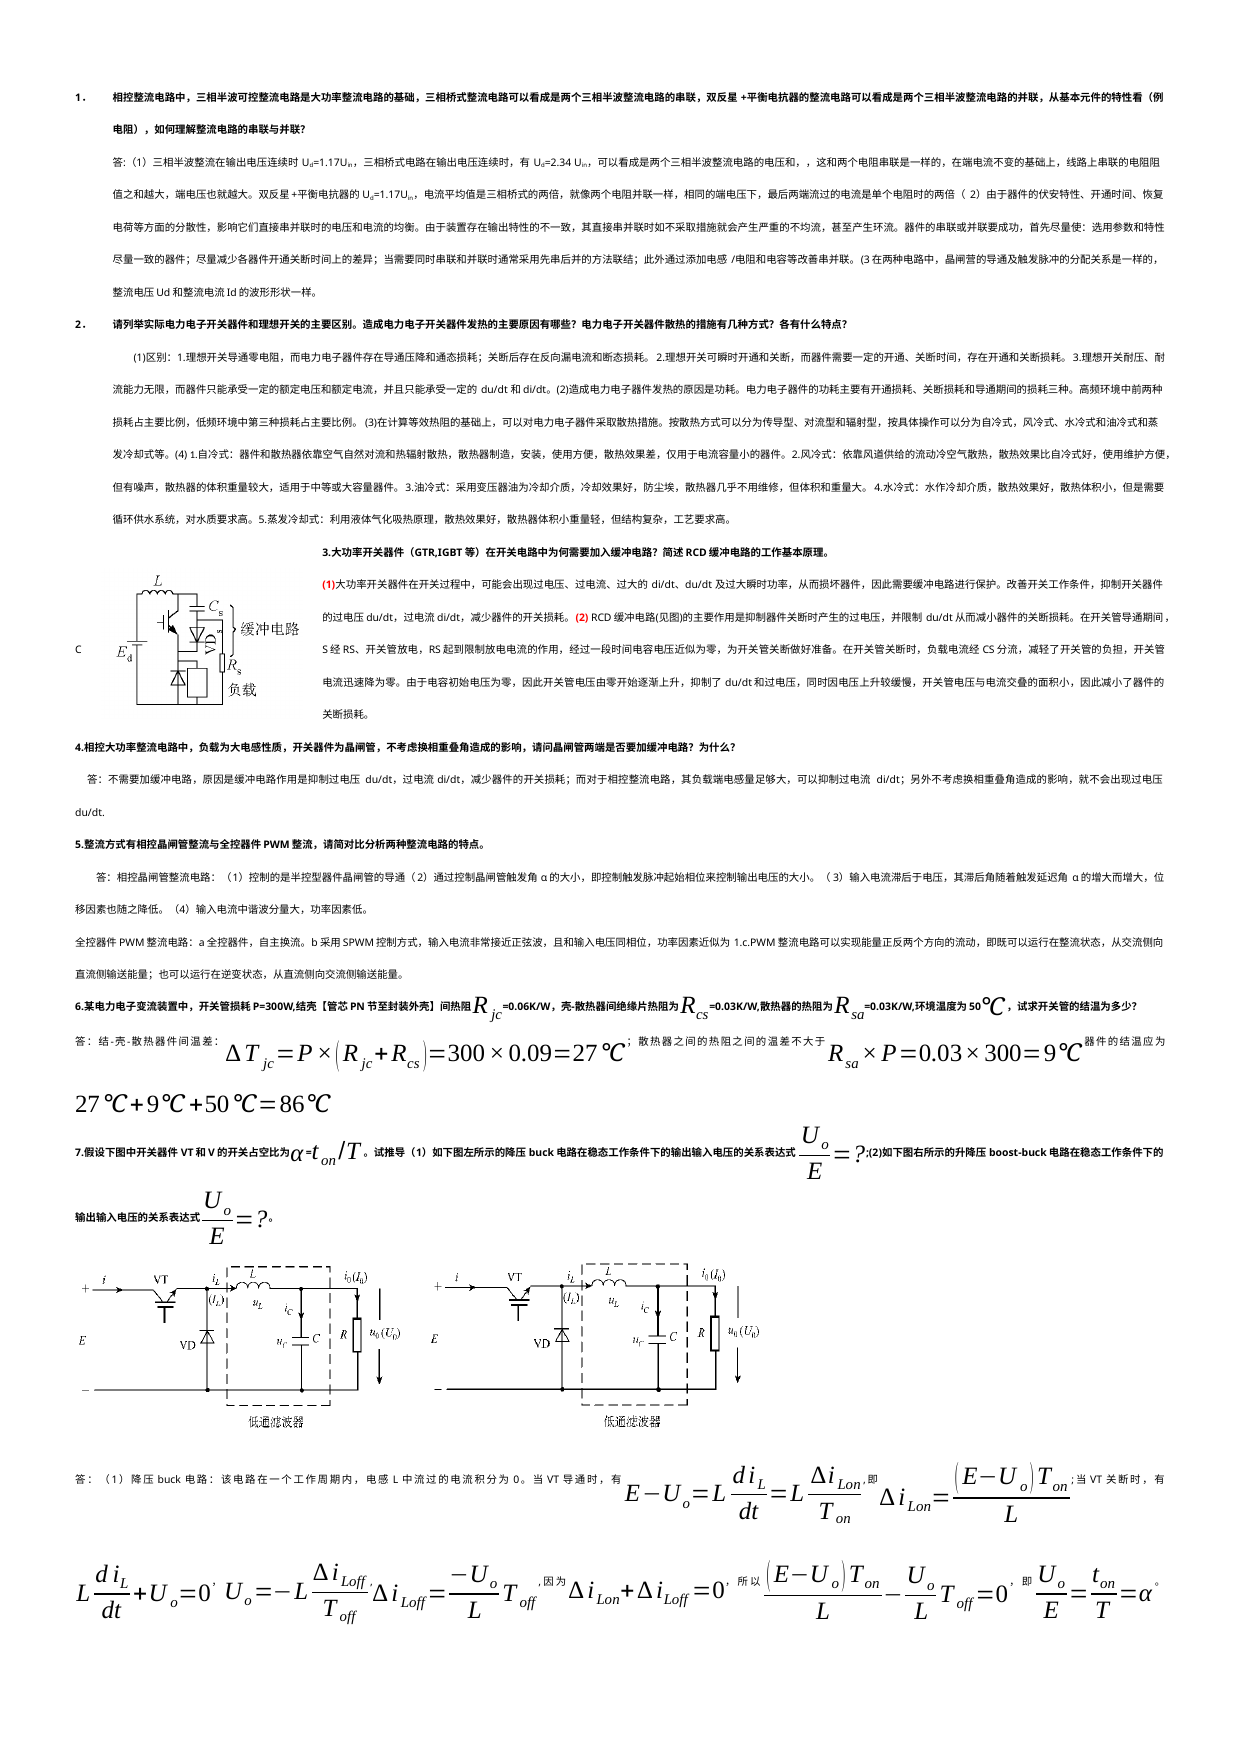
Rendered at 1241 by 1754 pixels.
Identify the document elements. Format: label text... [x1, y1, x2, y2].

text 答：结-壳-散热器件间温差：；散热器之间的热阻之间的温差不大于器件的结温应为 [75, 1023, 1165, 1121]
list 相控整流电路中，三相半波可控整流电路是大功率整流电路的基础，三相桥式整流电路可以看成是两个三相半波整流电路的串联，双反星+平衡电抗器的整流电路可以看成是两个三相半波整流电路的并联，从基本元件的特性看（例电阻），如何理解整流电路的串联与并联？ [75, 81, 1165, 146]
text 5.整流方式有相控晶闸管整流与全控器件PWM整流，请简对比分析两种整流电路的特点。 [75, 828, 1165, 861]
list (1)区别：1.理想开关导通零电阻，而电力电子器件存在导通压降和通态损耗；关断后存在反向漏电流和断态损耗。2.理想开关可瞬时开通和关断，而器件需要一定的开通、关断时间，存在开通和关断损耗。3.理想开关耐压、耐流能力无限，而器件只能承受一定的额定电压和额定电流，并且只能承受一定的du/dt 和di/dt。(2)造成电力电子器件发热的原因是功耗。电力电子器件的功耗主要有开通损耗、关断损耗和导通期间的损耗三种。高频环境中前两种损耗占主要比例，低频环境中第三种损耗占主要比例。(3)在计算等效热阻的基础上，可以对电力电子器件采取散热措施。按散热方式可以分为传导型、对流型和辐射型，按具体操作可以分为自冷式，风冷式、水冷式和油冷式和蒸发冷却式等。(4) 1.自冷式：器件和散热器依靠空气自然对流和热辐射散热，散热器制造，安装，使用方便，散热效果差，仅用于电流容量小的器件。2.风冷式：依靠风道供给的流动冷空气散热，散热效果比自冷式好，使用维护方便，但有噪声，散热器的体积重量较大，适用于中等或大容量器件。3.油冷式：采用变压器油为冷却介质，冷却效果好，防尘埃，散热器几乎不用维修，但体积和重量大。4.水冷式：水作冷却介质，散热效果好，散热体积小，但是需要循环供水系统，对水质要求高。5.蒸发冷却式：利用液体气化吸热原理，散热效果好，散热器体积小重量轻，但结构复杂，工艺要求高。 [112, 341, 1165, 536]
text (1)大功率开关器件在开关过程中，可能会出现过电压、过电流、过大的di/dt、du/dt 及过大瞬时功率，从而损坏器件，因此需要缓冲电路进行保护。改善开关工作条件，抑制开关器件的过电压du/dt，过电流di/dt，减少器件的开关损耗。(2) RCD缓冲电路(见图)的主要作用是抑制器件关断时产生的过电压，并限制du/dt从而减小器件的关断损耗。在开关管导通期间，CS经RS、开关管放电，RS起到限制放电电流的作用，经过一段时间电容电压近似为零，为开关管关断做好准备。在开关管关断时，负载电流经CS分流，减轻了开关管的负担，开关管电流迅速降为零。由于电容初始电压为零，因此开关管电压由零开始逐渐上升，抑制了du/dt和过电压，同时因电压上升较缓慢，开关管电压与电流交叠的面积小，因此减小了器件的关断损耗。 [75, 568, 1165, 731]
text 3.大功率开关器件（GTR,IGBT等）在开关电路中为何需要加入缓冲电路？简述RCD缓冲电路的工作基本原理。 [75, 536, 1165, 568]
text 答：不需要加缓冲电路，原因是缓冲电路作用是抑制过电压 du/dt，过电流 di/dt，减少器件的开关损耗；而对于相控整流电路，其负载端电感量足够大，可以抑制过电流 di/dt；另外不考虑换相重叠角造成的影响，就不会出现过电压 du/dt. [75, 763, 1165, 828]
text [75, 1446, 1165, 1641]
text 全控器件PWM整流电路：a全控器件，自主换流。b采用SPWM控制方式，输入电流非常接近正弦波，且和输入电压同相位，功率因素近似为1.c.PWM整流电路可以实现能量正反两个方向的流动，即既可以运行在整流状态，从交流侧向直流侧输送能量；也可以运行在逆变状态，从直流侧向交流侧输送能量。 [75, 926, 1165, 991]
text 6.某电力电子变流装置中，开关管损耗P=300W,结壳【管芯PN节至封装外壳】间热阻=0.06K/W，壳-散热器间绝缘片热阻为=0.03K/W,散热器的热阻为=0.03K/W,环境温度为50，试求开关管的结温为多少？ [75, 991, 1165, 1023]
list 请列举实际电力电子开关器件和理想开关的主要区别。造成电力电子开关器件发热的主要原因有哪些？电力电子开关器件散热的措施有几种方式？各有什么特点？ [75, 308, 1165, 341]
text 答：相控晶闸管整流电路：（1）控制的是半控型器件晶闸管的导通（2）通过控制晶闸管触发角α的大小，即控制触发脉冲起始相位来控制输出电压的大小。（3）输入电流滞后于电压，其滞后角随着触发延迟角α的增大而增大，位移因素也随之降低。（4）输入电流中谐波分量大，功率因素低。 [75, 861, 1165, 926]
list 答:（1）三相半波整流在输出电压连续时Ud=1.17Uin，三相桥式电路在输出电压连续时，有Ud=2.34 Uin，可以看成是两个三相半波整流电路的电压和，，这和两个电阻串联是一样的，在端电流不变的基础上，线路上串联的电阻阻值之和越大，端电压也就越大。双反星+平衡电抗器的Ud=1.17Uin，电流平均值是三相桥式的两倍，就像两个电阻并联一样，相同的端电压下，最后两端流过的电流是单个电阻时的两倍（2）由于器件的伏安特性、开通时间、恢复电荷等方面的分散性，影响它们直接串并联时的电压和电流的均衡。由于装置存在输出特性的不一致，其直接串并联时如不采取措施就会产生严重的不均流，甚至产生环流。器件的串联或并联要成功，首先尽量使：选用参数和特性尽量一致的器件；尽量减少各器件开通关断时间上的差异；当需要同时串联和并联时通常采用先串后并的方法联结；此外通过添加电感/电阻和电容等改善串并联。(3在两种电路中，晶闸营的导通及触发脉冲的分配关系是一样的，整流电压Ud和整流电流Id的波形形状一样。 [112, 146, 1165, 308]
text 4.相控大功率整流电路中，负载为大电感性质，开关器件为晶闸管，不考虑换相重叠角造成的影响，请问晶闸管两端是否要加缓冲电路？为什么？ [75, 731, 1165, 763]
text 7.假设下图中开关器件VT和V的开关占空比为=。试推导（1）如下图左所示的降压buck电路在稳态工作条件下的输出输入电压的关系表达式;(2)如下图右所示的升降压boost-buck电路在稳态工作条件下的输出输入电压的关系表达式。 [75, 1121, 1165, 1251]
